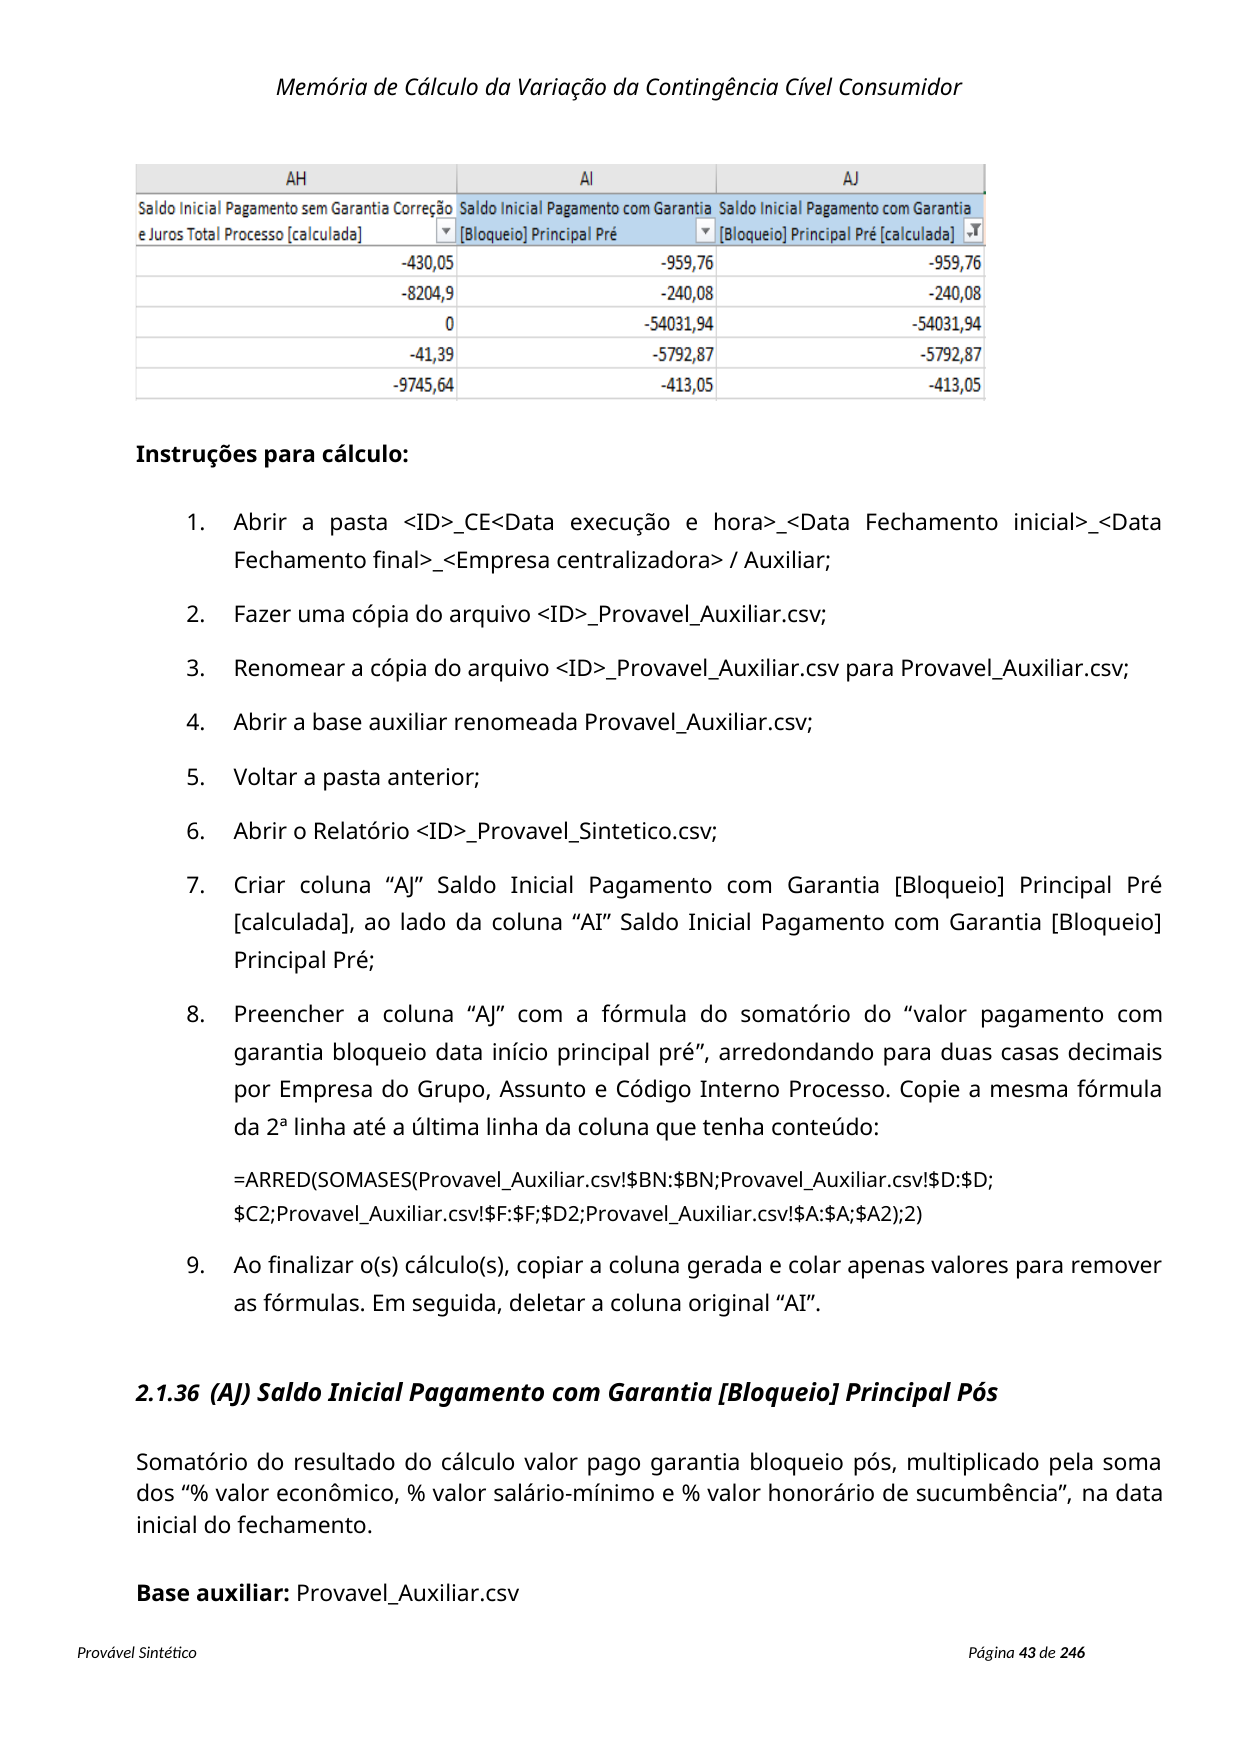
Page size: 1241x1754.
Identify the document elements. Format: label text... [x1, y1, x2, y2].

list Fazer uma cópia do arquivo <ID>_Provavel_Auxiliar.csv; [186, 598, 1163, 629]
text Somatório do resultado do cálculo valor pago garantia bloqueio pós, multiplicado pela soma dos “% valor econômico, % valor salário-mínimo e % valor honorário de sucumbência”, na data inicial do fechamento. [136, 1446, 1163, 1540]
subtitle (AJ) Saldo Inicial Pagamento com Garantia [Bloqueio] Principal Pós [136, 1374, 1163, 1408]
list Abrir a base auxiliar renomeada Provavel_Auxiliar.csv; [186, 706, 1163, 738]
list Preencher a coluna “AJ” com a fórmula do somatório do “valor pagamento com garantia bloqueio data início principal pré”, arredondando para duas casas decimais por Empresa do Grupo, Assunto e Código Interno Processo. Copie a mesma fórmula da 2ª linha até a última linha da coluna que tenha conteúdo: [186, 998, 1163, 1142]
text =ARRED(SOMASES(Provavel_Auxiliar.csv!$BN:$BN;Provavel_Auxiliar.csv!$D:$D;$C2;Provavel_Auxiliar.csv!$F:$F;$D2;Provavel_Auxiliar.csv!$A:$A;$A2);2) [233, 1165, 1163, 1227]
text Base auxiliar: Provavel_Auxiliar.csv [136, 1577, 1163, 1608]
list Renomear a cópia do arquivo <ID>_Provavel_Auxiliar.csv para Provavel_Auxiliar.csv; [186, 652, 1163, 683]
list Abrir a pasta <ID>_CE<Data execução e hora>_<Data Fechamento inicial>_<Data Fechamento final>_<Empresa centralizadora> / Auxiliar; [186, 506, 1163, 575]
text Instruções para cálculo: [136, 438, 1163, 469]
list Voltar a pasta anterior; [186, 761, 1163, 792]
list Ao finalizar o(s) cálculo(s), copiar a coluna gerada e colar apenas valores para remover as fórmulas. Em seguida, deletar a coluna original “AI”. [186, 1249, 1163, 1318]
list Criar coluna “AJ” Saldo Inicial Pagamento com Garantia [Bloqueio] Principal Pré [calculada], ao lado da coluna “AI” Saldo Inicial Pagamento com Garantia [Bloqueio] Principal Pré; [186, 869, 1163, 975]
list Abrir o Relatório <ID>_Provavel_Sintetico.csv; [186, 815, 1163, 846]
picture [135, 164, 986, 401]
